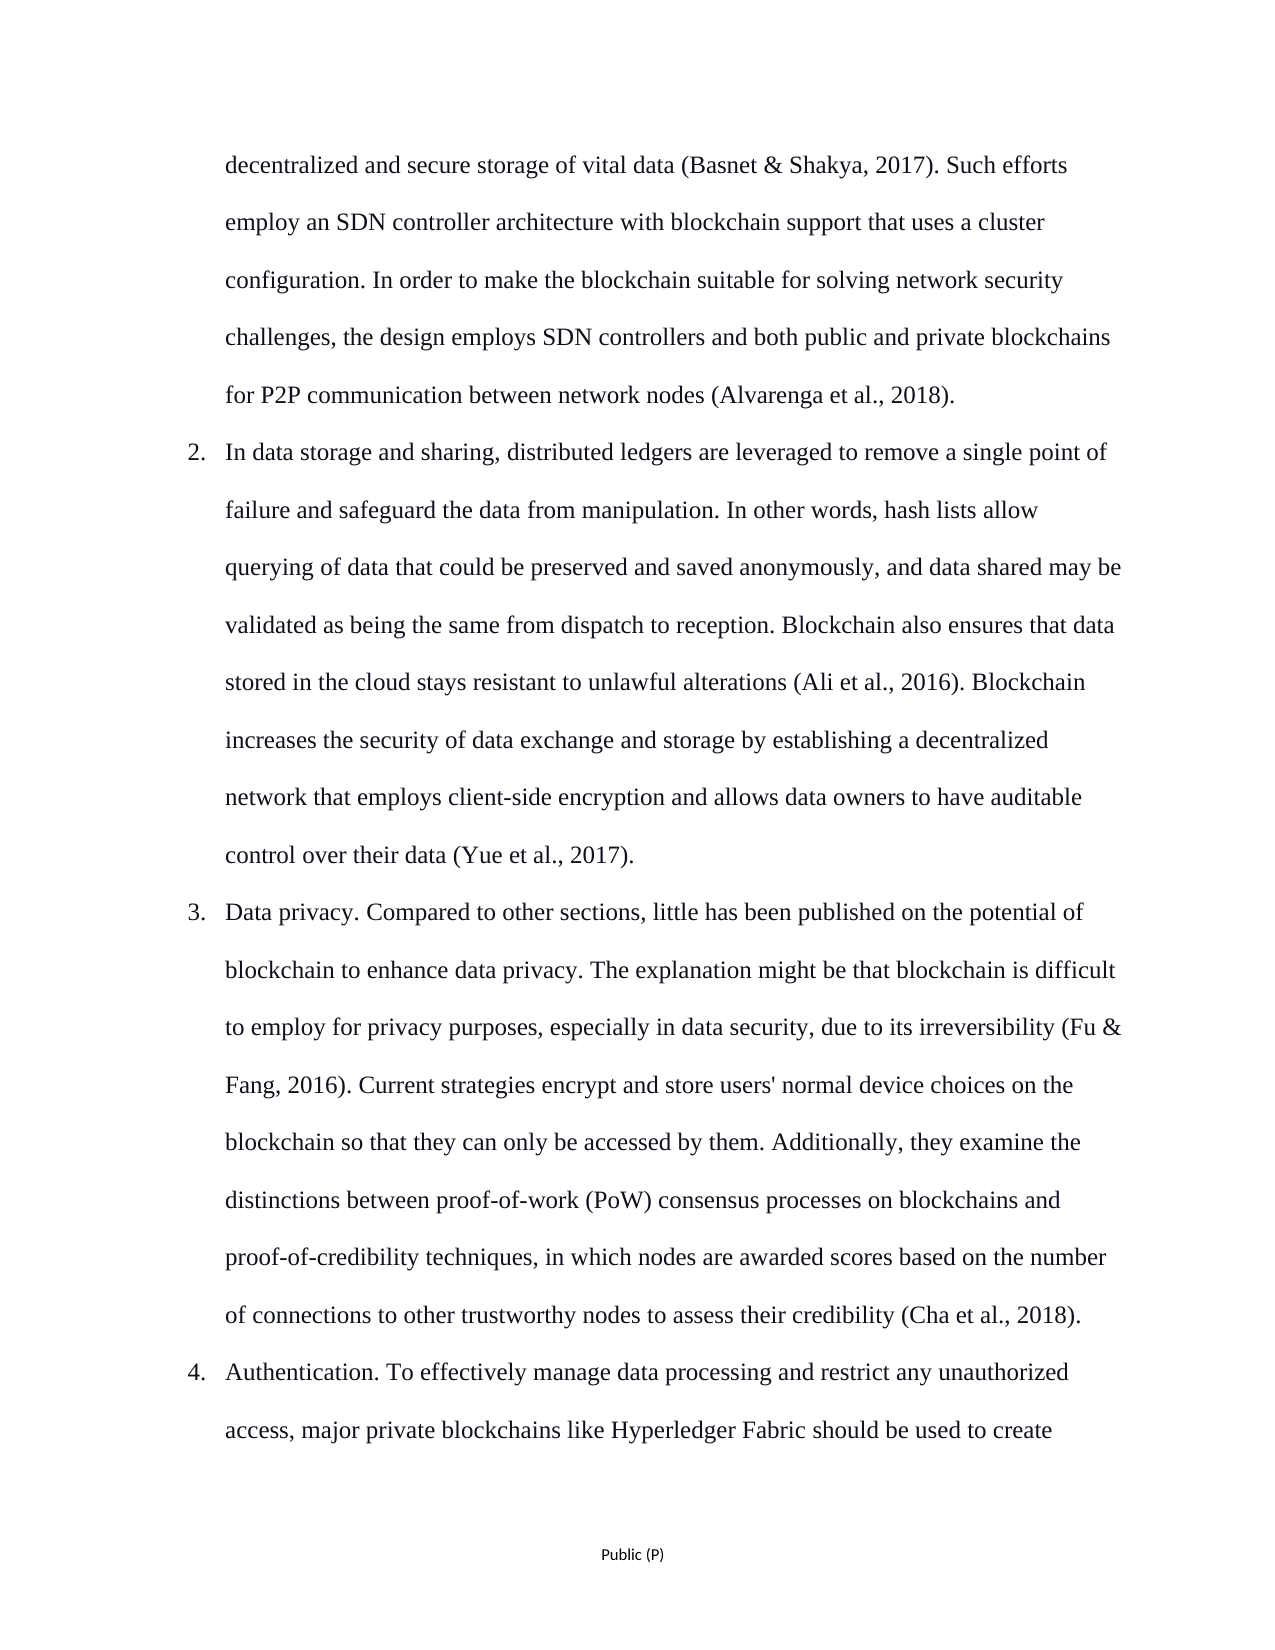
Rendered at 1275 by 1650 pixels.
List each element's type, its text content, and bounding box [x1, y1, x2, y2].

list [187, 1357, 1125, 1444]
list Data privacy. Compared to other sections, little has been published on the potential of blockchain to enhance data privacy. The explanation might be that blockchain is difficult to employ for privacy purposes, especially in data security, due to its irreversibility (Fu & Fang, 2016). Current strategies encrypt and store users' normal device choices on the blockchain so that they can only be accessed by them. Additionally, they examine the distinctions between proof-of-work (PoW) consensus processes on blockchains and proof-of-credibility techniques, in which nodes are awarded scores based on the number of connections to other trustworthy nodes to assess their credibility (Cha et al., 2018). [187, 897, 1125, 1329]
list In data storage and sharing, distributed ledgers are leveraged to remove a single point of failure and safeguard the data from manipulation. In other words, hash lists allow querying of data that could be preserved and saved anonymously, and data shared may be validated as being the same from dispatch to reception. Blockchain also ensures that data stored in the cloud stays resistant to unlawful alterations (Ali et al., 2016). Blockchain increases the security of data exchange and storage by establishing a decentralized network that employs client-side encryption and allows data owners to have auditable control over their data (Yue et al., 2017). [187, 437, 1125, 869]
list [187, 150, 1125, 409]
